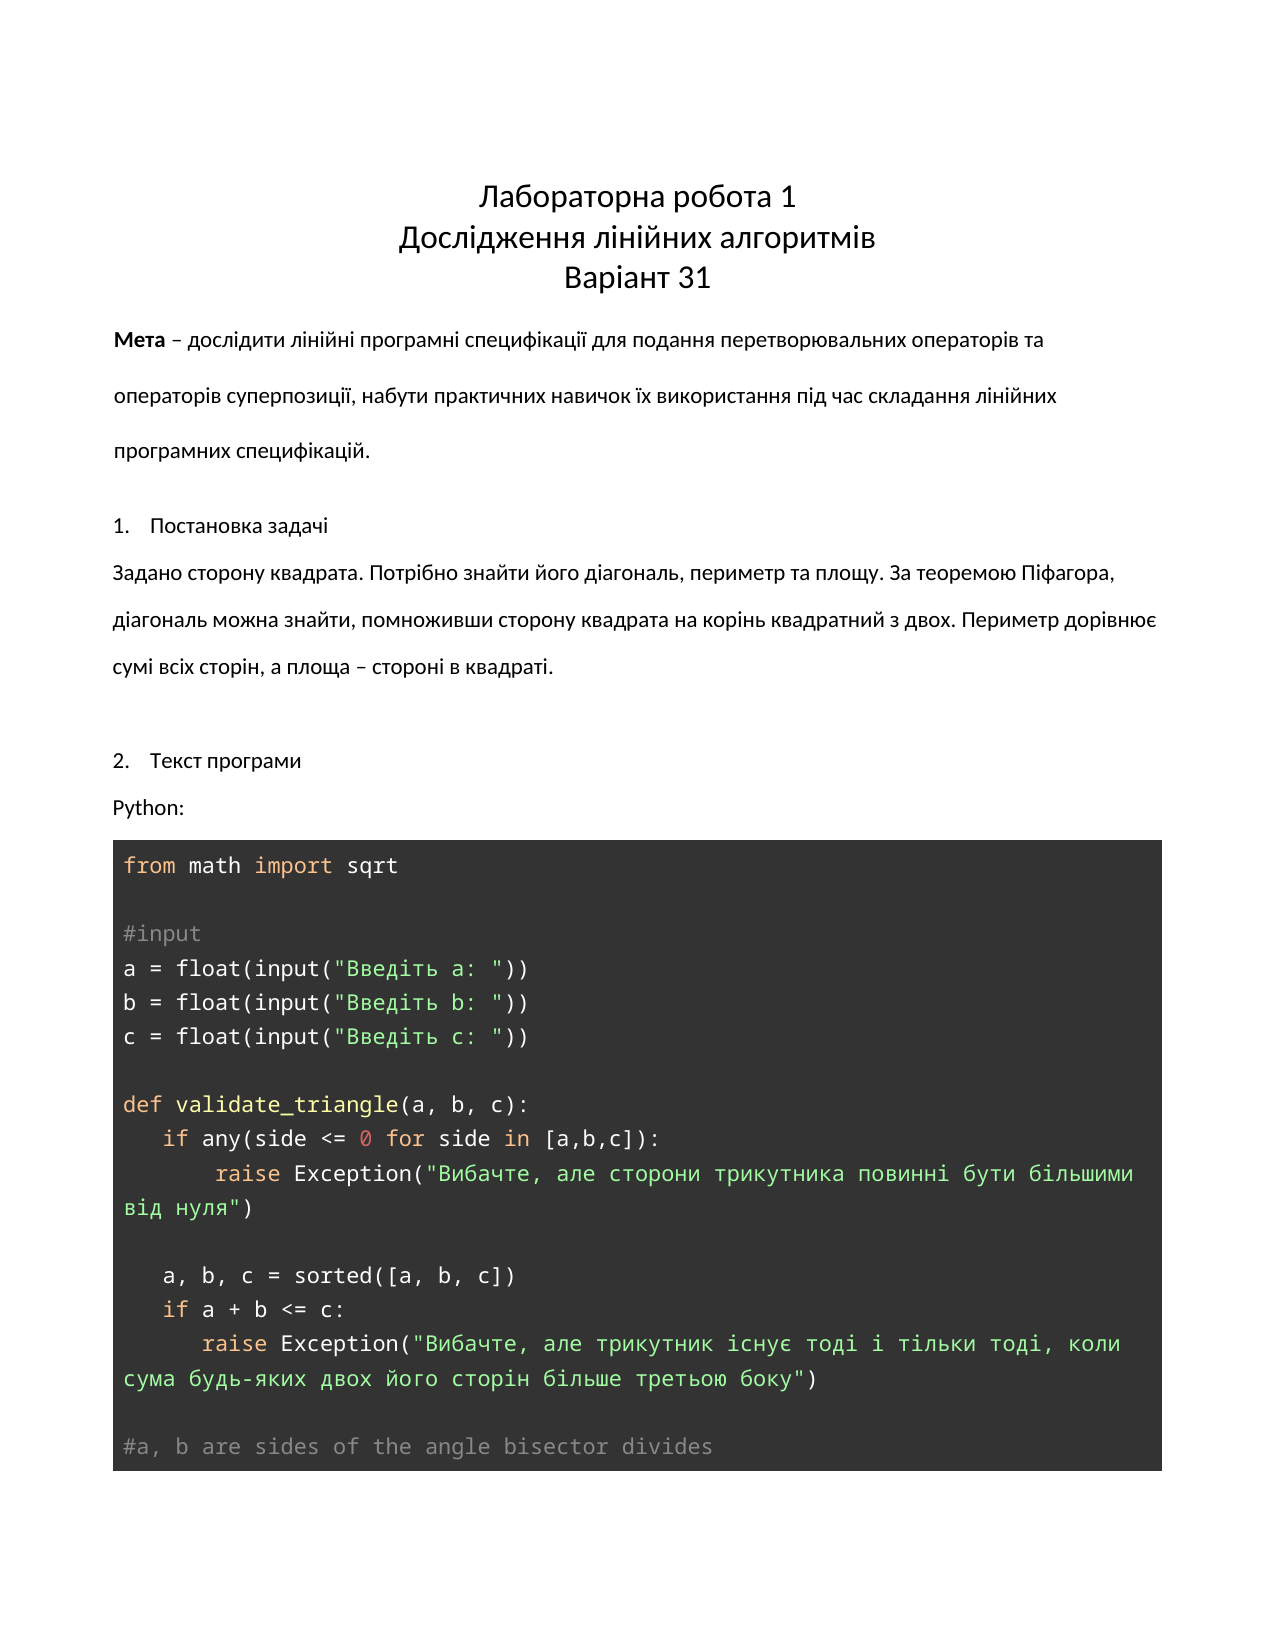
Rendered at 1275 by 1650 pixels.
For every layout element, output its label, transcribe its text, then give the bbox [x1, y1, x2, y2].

text сумі всіх сторін, а площа – стороні в квадраті. [112, 652, 1162, 680]
text Мета – дослідити лінійні програмні специфікації для подання перетворювальних операторів та [113, 325, 1128, 353]
text Python: [112, 793, 1162, 821]
text діагональ можна знайти, помноживши сторону квадрата на корінь квадратний з двох. Периметр дорівнює [112, 605, 1162, 633]
list Постановка задачі [112, 512, 1162, 539]
text операторів суперпозиції, набути практичних навичок їх використання під час складання лінійних [113, 381, 1128, 409]
list Текст програми [112, 746, 1162, 774]
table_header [113, 840, 1162, 1471]
subtitle Лабораторна робота 1 Дослідження лінійних алгоритмів Варіант 31 [112, 175, 1162, 297]
text програмних специфікацій. [113, 437, 1128, 465]
text Задано сторону квадрата. Потрібно знайти його діагональ, периметр та площу. За теоремою Піфагора, [112, 558, 1162, 586]
